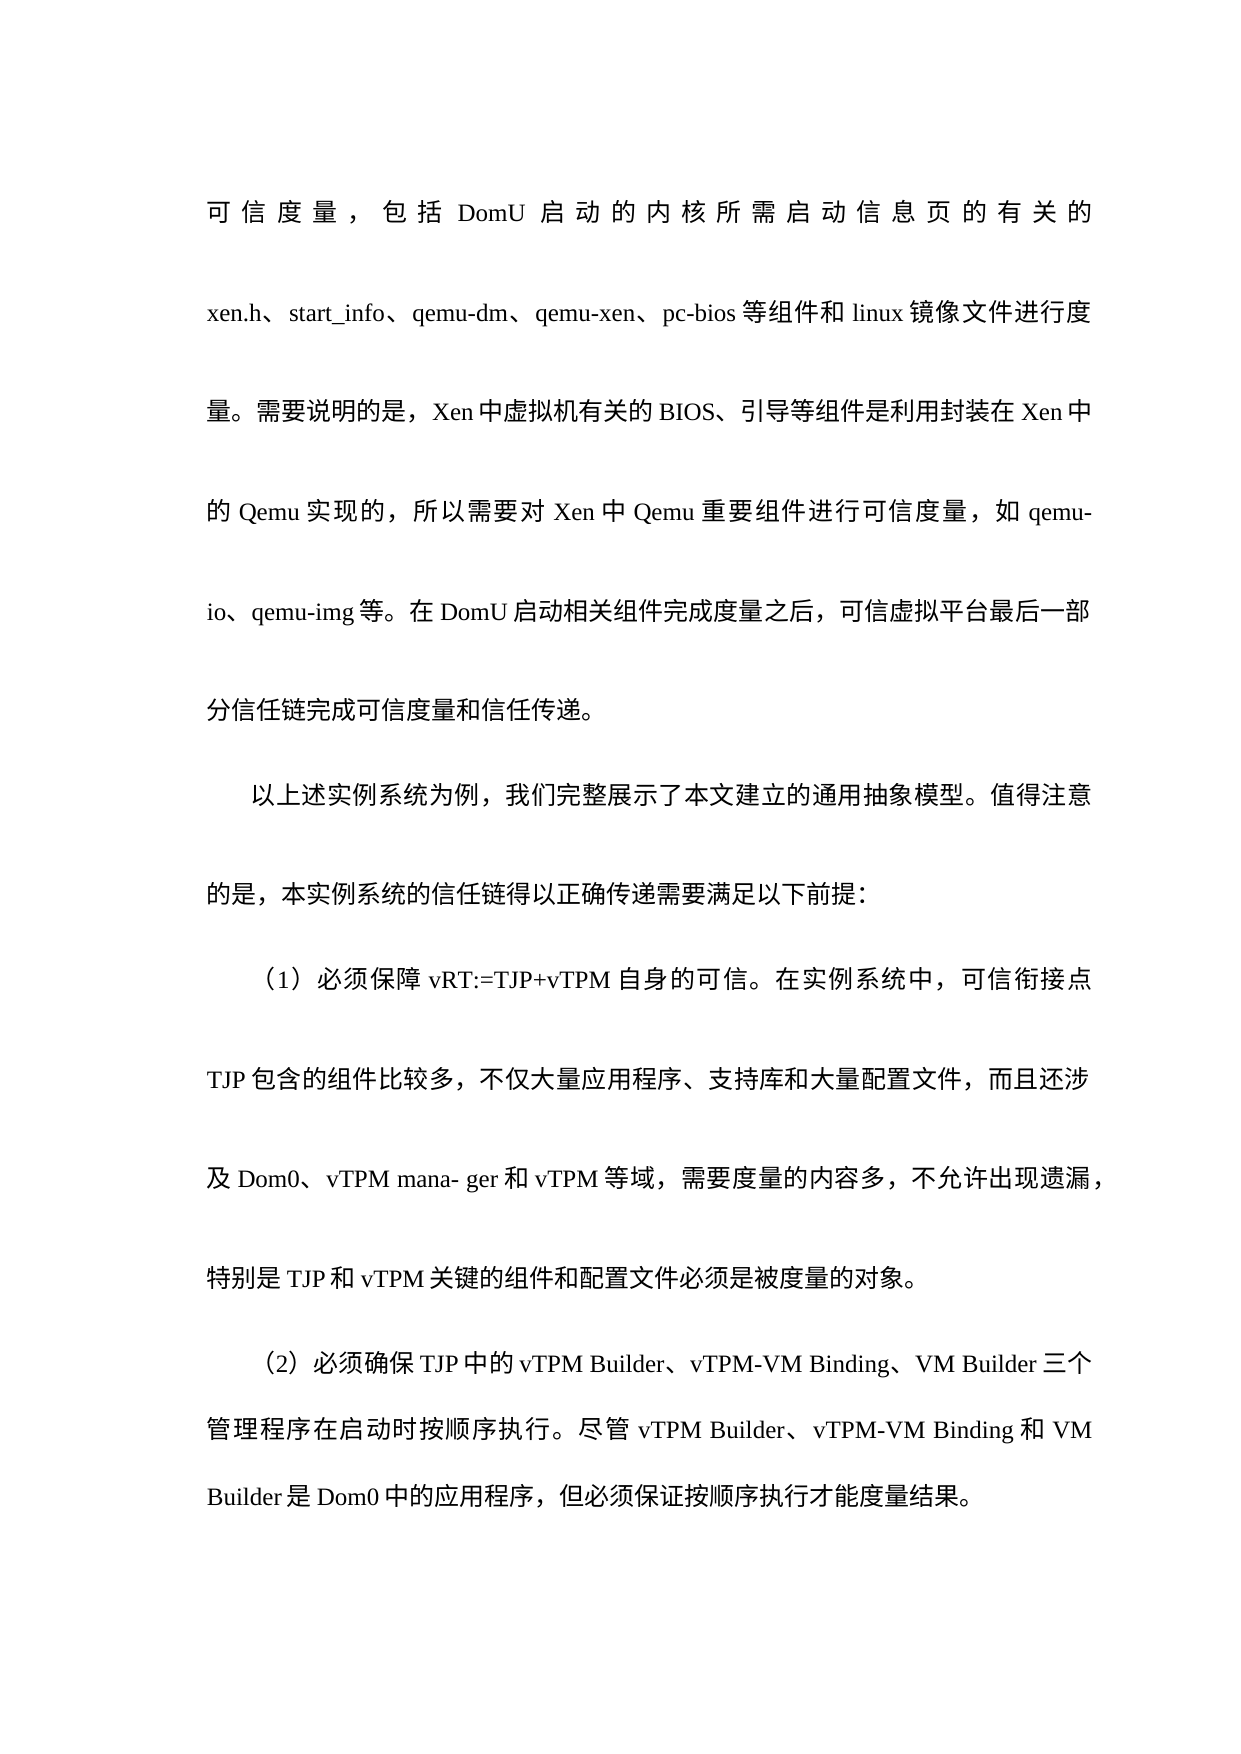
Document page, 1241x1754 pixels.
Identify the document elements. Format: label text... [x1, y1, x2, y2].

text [207, 177, 1093, 742]
text （1）必须保障vRT:=TJP+vTPM自身的可信。在实例系统中，可信衔接点TJP包含的组件比较多，不仅大量应用程序、支持库和大量配置文件，而且还涉及Dom0、vTPM mana- ger和vTPM等域，需要度量的内容多，不允许出现遗漏，特别是TJP和vTPM关键的组件和配置文件必须是被度量的对象。 [207, 944, 1093, 1310]
text 以上述实例系统为例，我们完整展示了本文建立的通用抽象模型。值得注意的是，本实例系统的信任链得以正确传递需要满足以下前提： [207, 760, 1093, 926]
text （2）必须确保TJP中的vTPM Builder、vTPM-VM Binding、VM Builder三个管理程序在启动时按顺序执行。尽管vTPM Builder、vTPM-VM Binding和VM Builder是Dom0中的应用程序，但必须保证按顺序执行才能度量结果。 [207, 1328, 1093, 1527]
